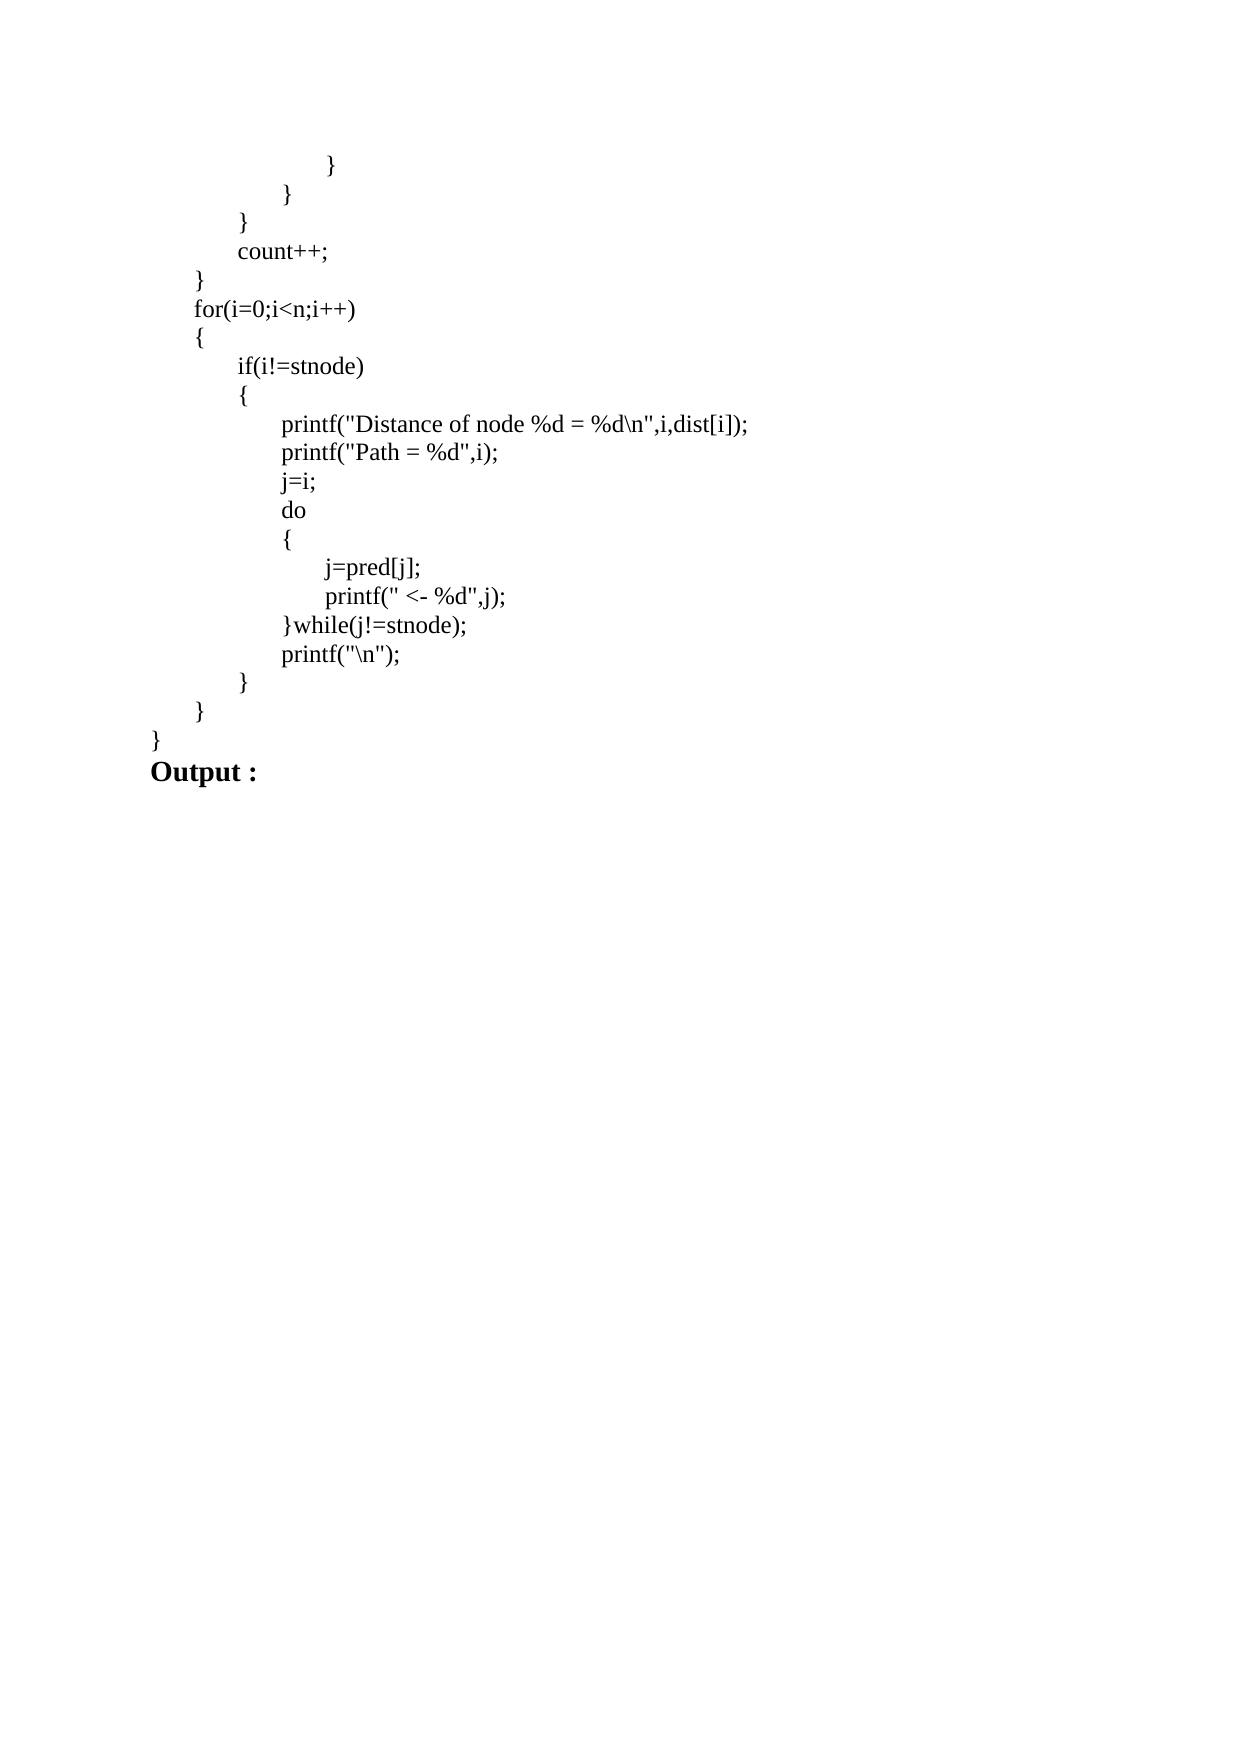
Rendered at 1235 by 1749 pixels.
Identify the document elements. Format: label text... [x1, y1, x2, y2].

text { [150, 322, 1084, 351]
text printf(" <- %d",j); [150, 581, 1084, 610]
text }while(j!=stnode); [150, 610, 1084, 639]
text } [150, 207, 1084, 236]
text if(i!=stnode) [150, 351, 1084, 380]
text do [150, 495, 1084, 524]
text { [150, 380, 1084, 409]
text printf("Path = %d",i); [150, 437, 1084, 466]
text } [150, 696, 1084, 725]
text } [150, 667, 1084, 696]
text printf("Distance of node %d = %d\n",i,dist[i]); [150, 409, 1084, 437]
text } [150, 725, 1084, 754]
text } [150, 179, 1084, 207]
text } [150, 265, 1084, 294]
text j=i; [150, 466, 1084, 495]
text for(i=0;i<n;i++) [150, 294, 1084, 322]
text j=pred[j]; [150, 552, 1084, 581]
text Output : [150, 754, 1084, 787]
text } [150, 150, 1084, 179]
text printf("\n"); [150, 639, 1084, 667]
text { [150, 524, 1084, 552]
text count++; [150, 236, 1084, 265]
